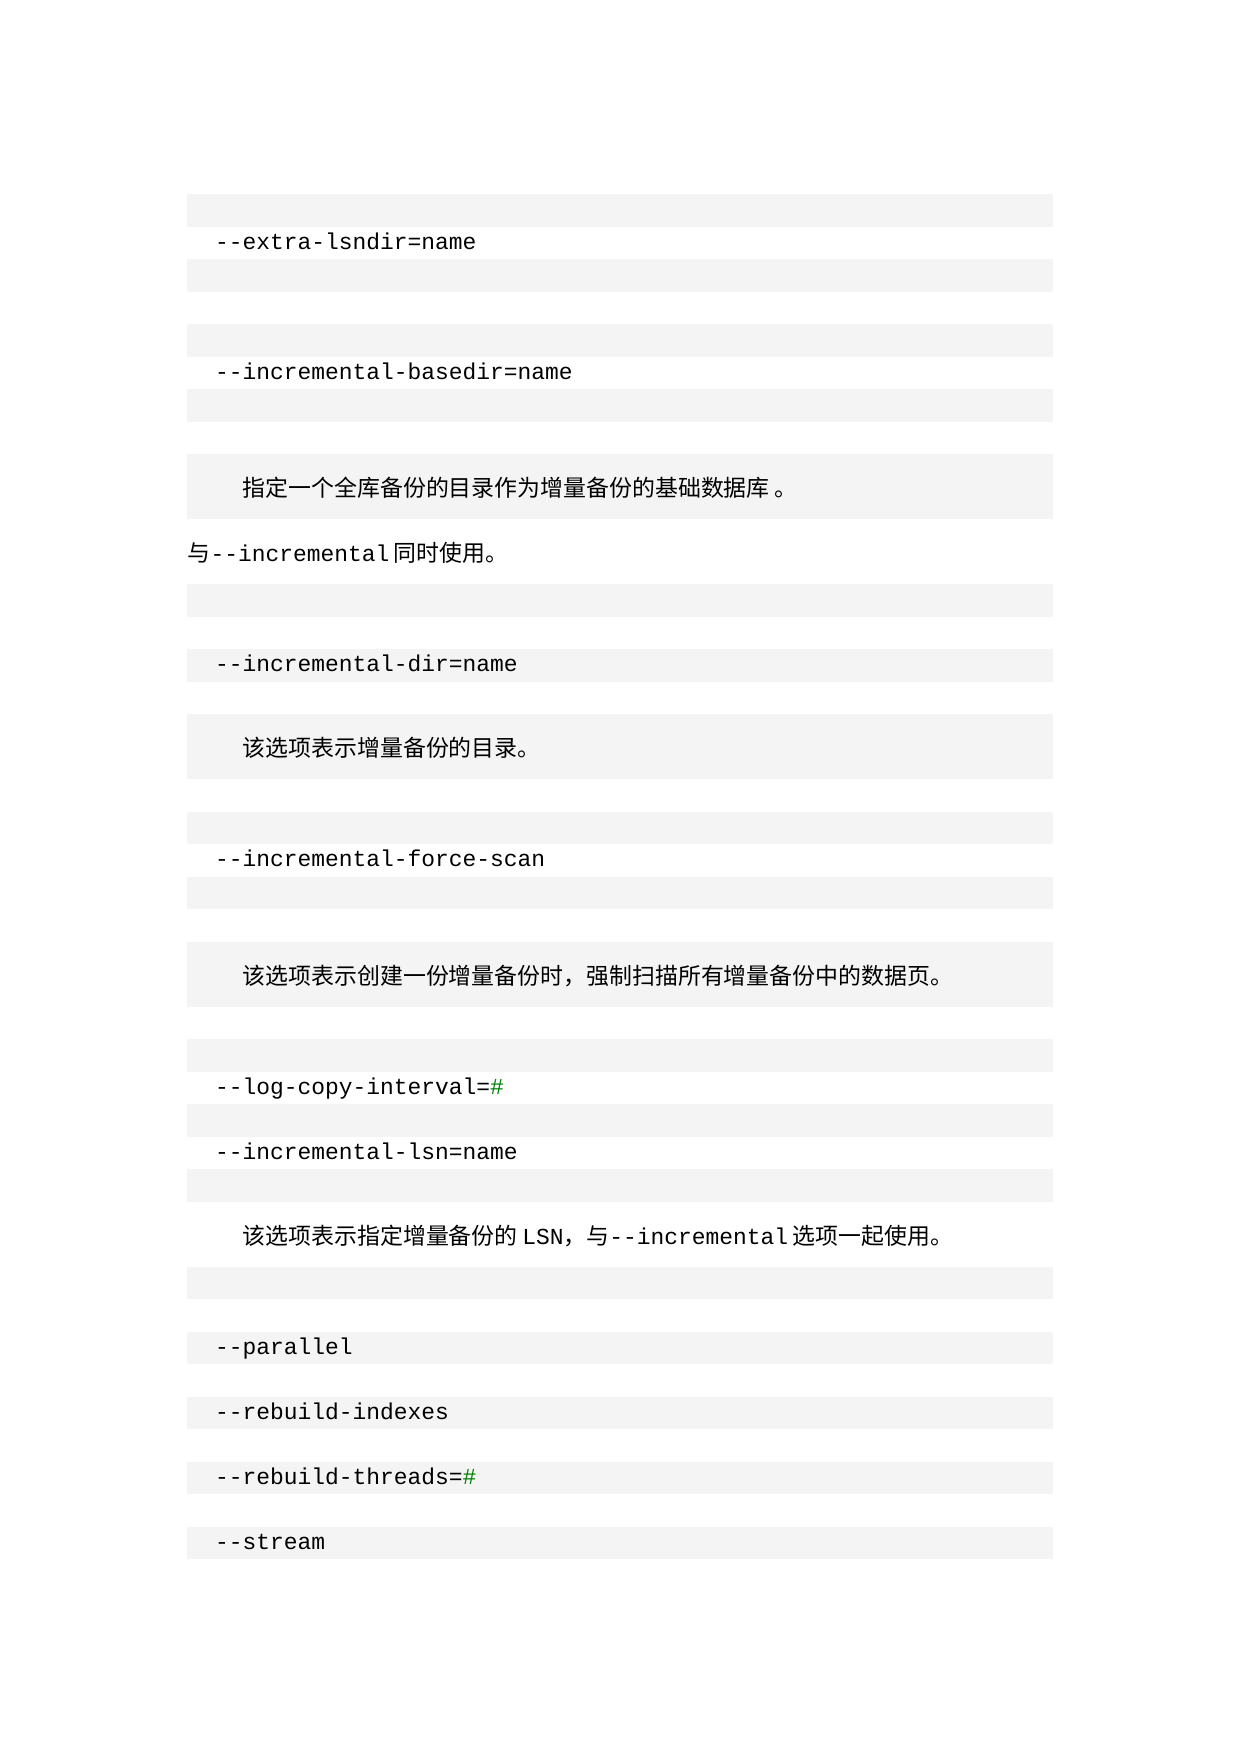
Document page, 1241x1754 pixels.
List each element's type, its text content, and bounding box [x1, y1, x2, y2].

text 该选项表示指定增量备份的LSN，与--incremental选项一起使用。 [187, 1202, 1053, 1267]
text --incremental-force-scan [187, 844, 1053, 877]
text --extra-lsndir=name [187, 227, 1053, 259]
text --parallel [187, 1332, 1053, 1364]
text --rebuild-threads=# [187, 1462, 1053, 1494]
text --stream [187, 1527, 1053, 1559]
text --rebuild-indexes [187, 1397, 1053, 1429]
text --log-copy-interval=# [187, 1072, 1053, 1104]
text --incremental-lsn=name [187, 1137, 1053, 1169]
text 该选项表示增量备份的目录。 [187, 714, 1053, 779]
text 该选项表示创建一份增量备份时，强制扫描所有增量备份中的数据页。 [187, 942, 1053, 1007]
text --incremental-basedir=name [187, 357, 1053, 389]
text 指定一个全库备份的目录作为增量备份的基础数据库 。 [187, 454, 1053, 519]
text 与--incremental同时使用。 [187, 519, 1053, 584]
text --incremental-dir=name [187, 649, 1053, 682]
